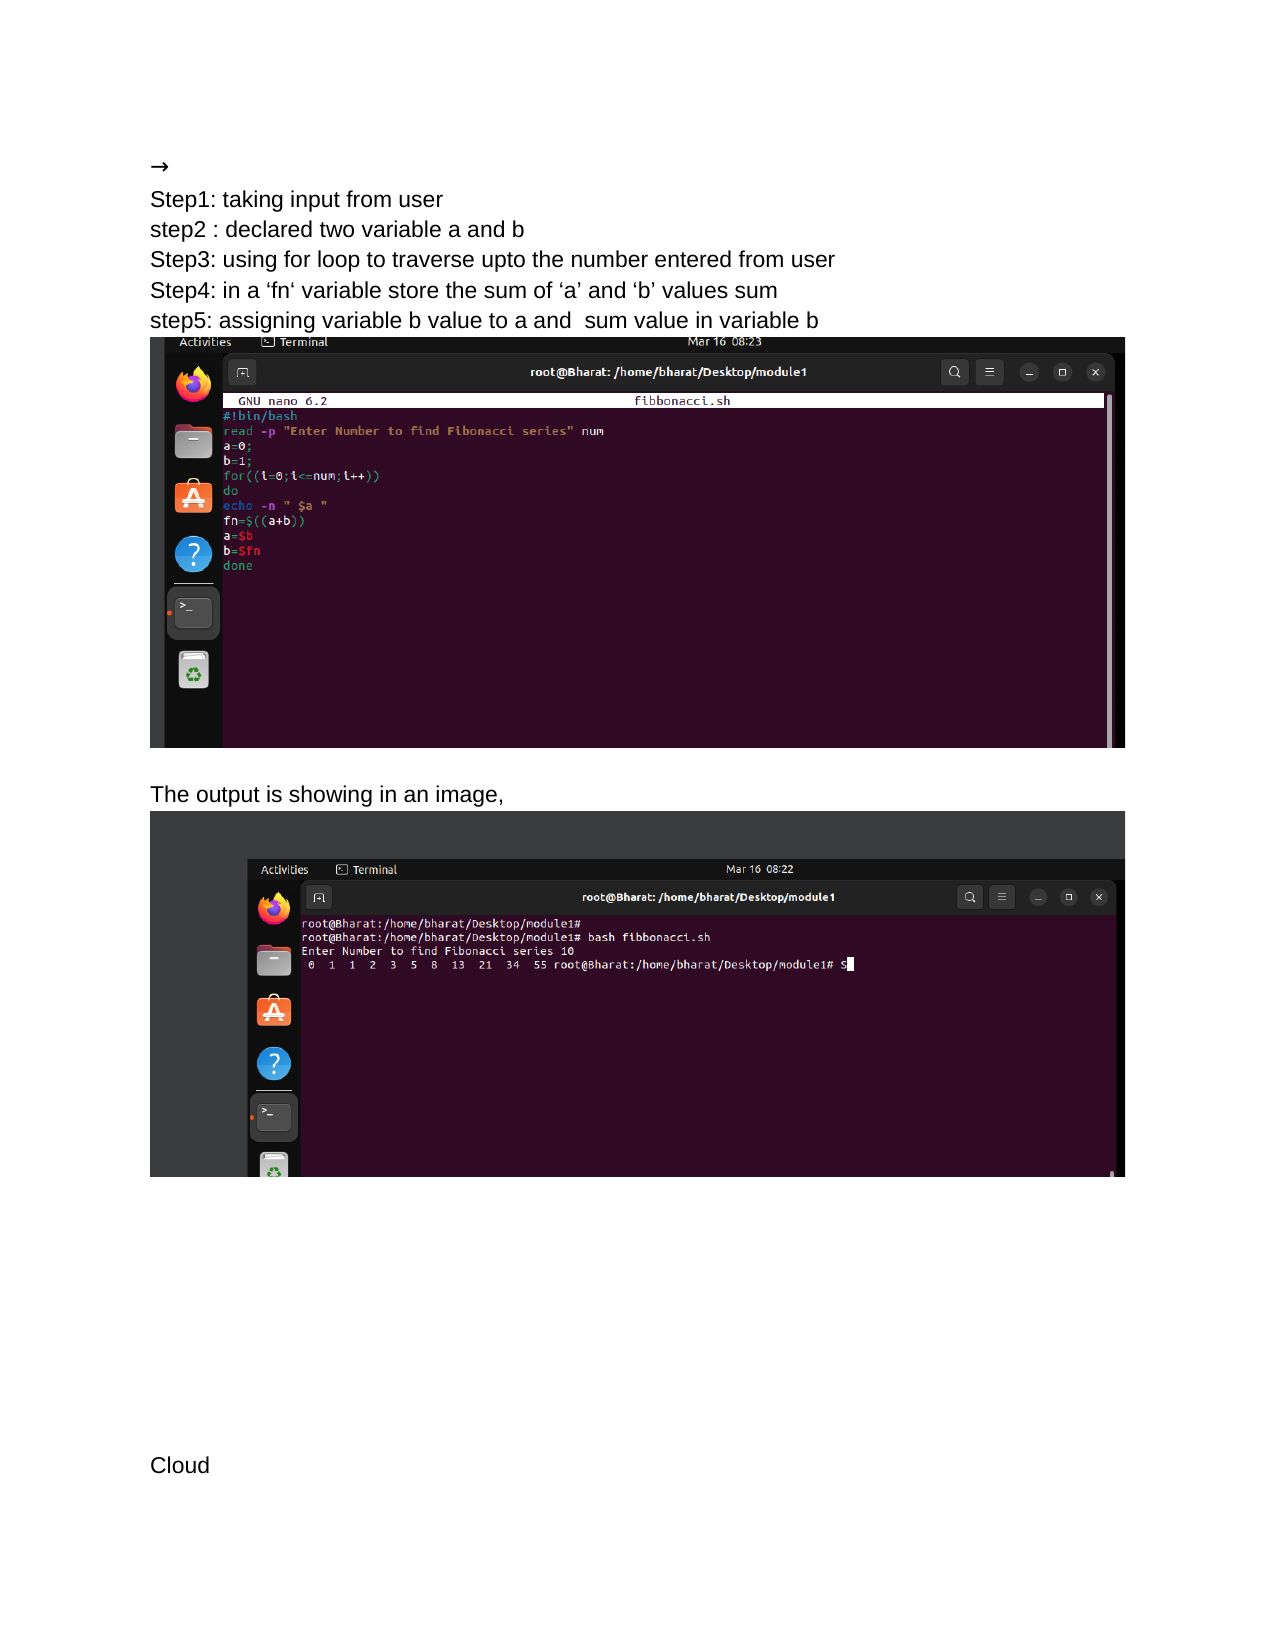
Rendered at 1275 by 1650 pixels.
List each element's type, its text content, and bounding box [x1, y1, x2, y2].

picture [150, 337, 1125, 748]
picture [150, 811, 1125, 1177]
text step2 : declared two variable a and b [150, 216, 1125, 242]
text step5: assigning variable b value to a and sum value in variable b [150, 307, 1125, 333]
text → [150, 150, 1125, 181]
text Step3: using for loop to traverse upto the number entered from user [150, 246, 1125, 273]
text The output is showing in an image, [150, 781, 1125, 808]
text Step4: in a ‘fn‘ variable store the sum of ‘a’ and ‘b’ values sum [150, 277, 1125, 303]
text Cloud [150, 1452, 1125, 1478]
text Step1: taking input from user [150, 186, 1125, 212]
